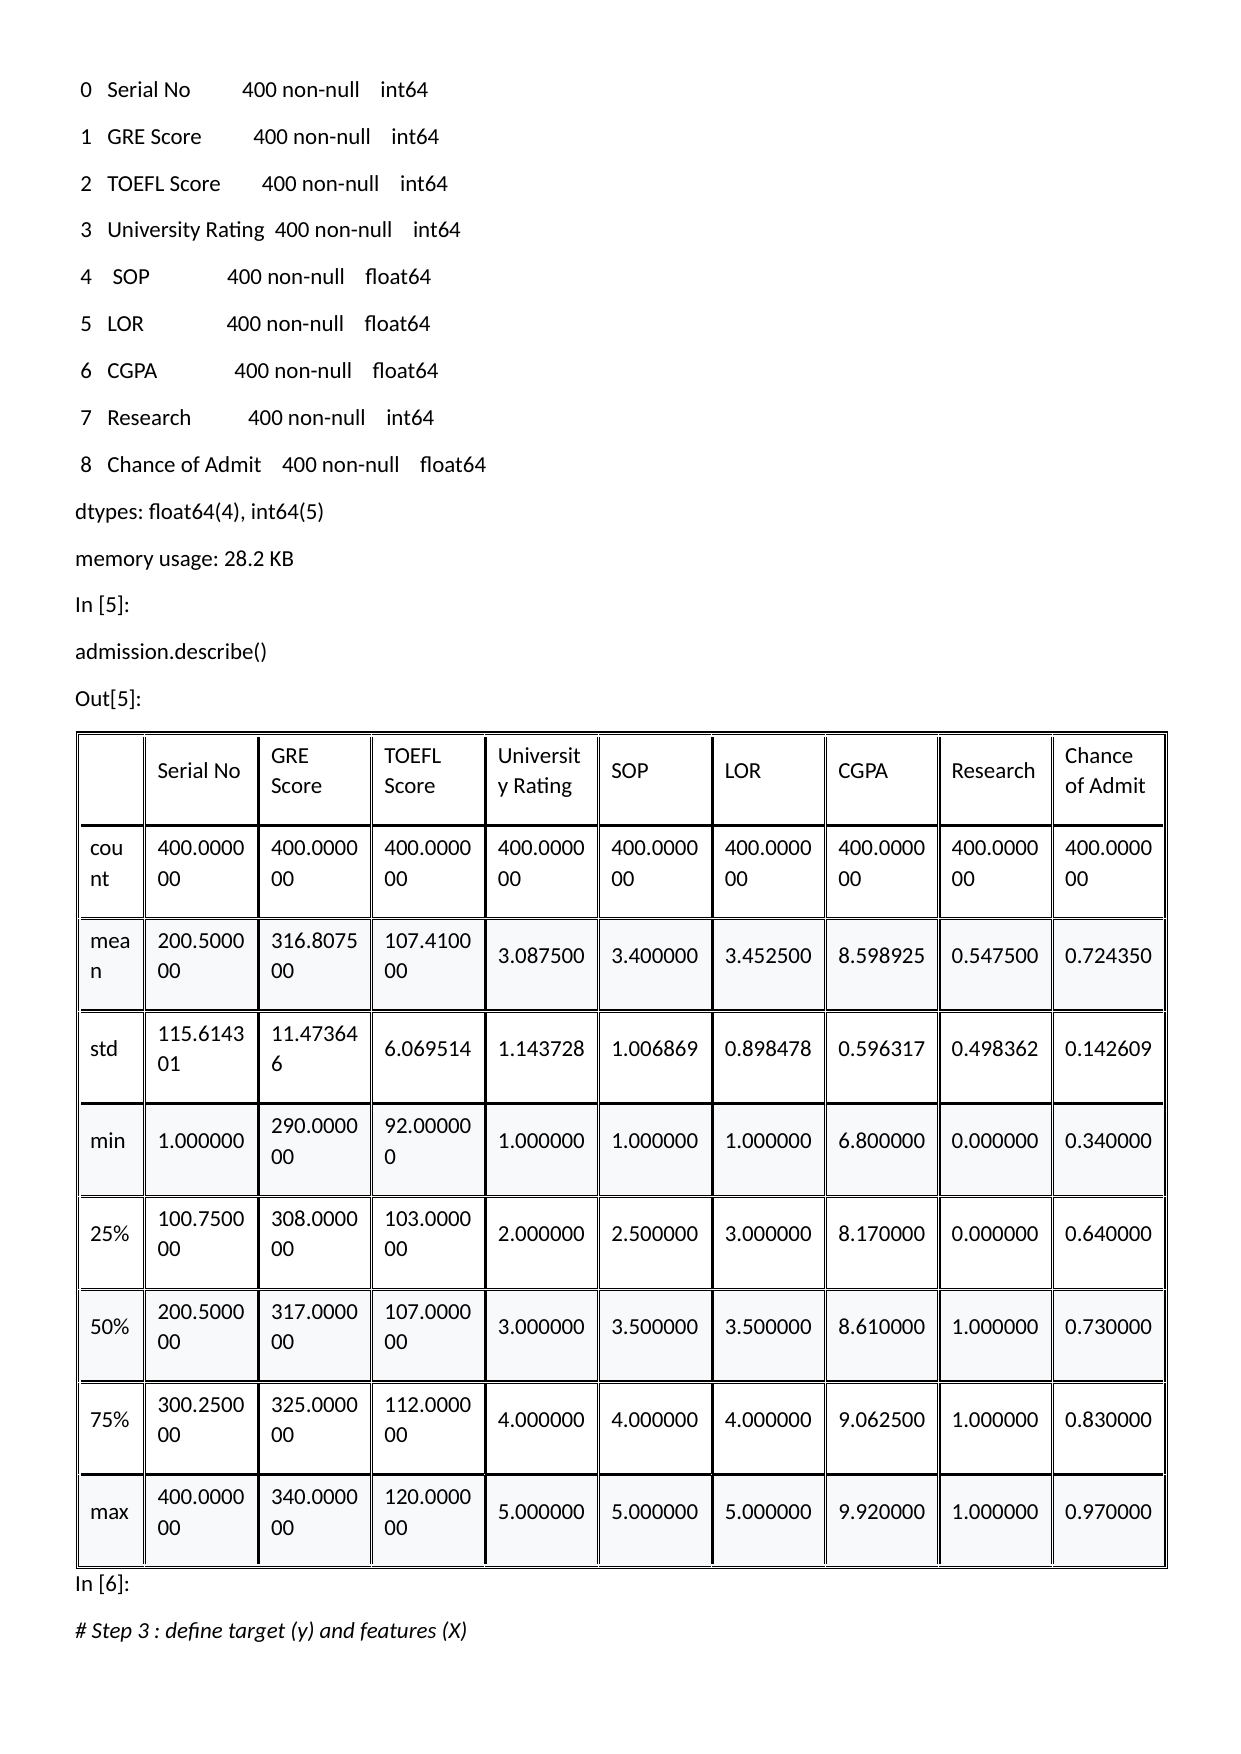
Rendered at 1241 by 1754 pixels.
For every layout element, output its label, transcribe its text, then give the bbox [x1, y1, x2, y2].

table_cell 200.500000 [146, 920, 257, 1009]
table_header SOP [599, 733, 712, 824]
table_cell 92.000000 [373, 1105, 484, 1195]
table_cell 0.830000 [1054, 1380, 1165, 1473]
table_header CGPA [826, 733, 939, 824]
table_cell 0.970000 [1053, 1473, 1166, 1566]
table_cell 300.250000 [146, 1384, 257, 1473]
table_cell 400.000000 [260, 827, 370, 917]
text dtypes: float64(4), int64(5) [75, 497, 1165, 525]
table_cell 4.000000 [600, 1384, 711, 1473]
text memory usage: 28.2 KB [75, 544, 1165, 572]
table_header TOEFL Score [372, 733, 485, 824]
table_cell 8.598925 [827, 920, 937, 1009]
table_cell min [79, 1102, 143, 1195]
table_cell mean [77, 917, 145, 1009]
table_cell 400.000000 [827, 827, 937, 917]
table_cell 0.547500 [941, 920, 1051, 1009]
table_cell count [79, 824, 143, 917]
text admission.describe() [75, 637, 1165, 666]
text 2 TOEFL Score 400 non-null int64 [75, 169, 1165, 197]
table_cell 8.610000 [827, 1291, 937, 1380]
table_cell 6.069514 [373, 1013, 484, 1102]
table_cell 400.000000 [714, 827, 824, 917]
table_cell 3.000000 [487, 1291, 597, 1380]
table_cell 400.000000 [487, 827, 597, 917]
table_cell 107.410000 [373, 920, 484, 1009]
table_header GRE Score [258, 735, 372, 824]
text 7 Research 400 non-null int64 [75, 403, 1165, 431]
table_cell 8.170000 [827, 1198, 937, 1287]
table_cell 1.000000 [941, 1291, 1051, 1380]
text # Step 3 : define target (y) and features (X) [75, 1616, 1165, 1644]
table_cell 0.000000 [941, 1198, 1051, 1287]
table_cell 3.500000 [600, 1291, 711, 1380]
table_cell 325.000000 [260, 1384, 370, 1473]
table_cell 75% [79, 1380, 143, 1473]
table_cell 103.000000 [373, 1198, 484, 1287]
table_cell 5.000000 [712, 1476, 826, 1566]
table_cell 400.000000 [941, 827, 1051, 917]
text In [6]: [75, 1569, 1165, 1597]
table_cell 0.340000 [1054, 1102, 1164, 1195]
table_cell 50% [79, 1288, 143, 1380]
table_header [79, 735, 145, 824]
table_cell 3.400000 [600, 920, 711, 1009]
table_cell 1.000000 [941, 1384, 1051, 1473]
table_cell 2.500000 [600, 1198, 711, 1287]
table_cell 4.000000 [487, 1384, 597, 1473]
table_cell 1.006869 [600, 1013, 711, 1102]
table_cell 317.000000 [260, 1291, 370, 1380]
table_header Chance of Admit [1053, 735, 1164, 824]
table_cell 6.800000 [827, 1105, 937, 1195]
table_cell 0.640000 [1053, 1195, 1166, 1287]
table_cell 25% [77, 1195, 145, 1287]
text 5 LOR 400 non-null float64 [75, 309, 1165, 337]
table_cell 2.000000 [487, 1198, 597, 1287]
table_cell 1.143728 [487, 1013, 597, 1102]
table_cell 9.920000 [826, 1473, 939, 1566]
table_cell 3.000000 [714, 1198, 824, 1287]
table_header Research [939, 735, 1052, 824]
table_header University Rating [485, 735, 598, 824]
table_cell 400.000000 [146, 827, 257, 917]
table_cell 0.898478 [714, 1013, 824, 1102]
table_cell 0.000000 [941, 1105, 1051, 1195]
table_cell 3.087500 [487, 920, 597, 1009]
text 0 Serial No 400 non-null int64 [75, 75, 1165, 103]
text In [5]: [75, 591, 1165, 619]
table_cell 9.062500 [827, 1384, 937, 1473]
table_cell 0.596317 [827, 1013, 937, 1102]
table_cell 290.000000 [260, 1105, 370, 1195]
table_header LOR [712, 735, 826, 824]
table_cell 115.614301 [146, 1013, 257, 1102]
text 1 GRE Score 400 non-null int64 [75, 122, 1165, 150]
table_cell 3.452500 [714, 920, 824, 1009]
table_cell 1.000000 [487, 1105, 597, 1195]
table_cell std [79, 1009, 143, 1102]
table_cell 1.000000 [939, 1476, 1052, 1566]
table_cell 1.000000 [600, 1105, 711, 1195]
table_cell 0.498362 [941, 1013, 1051, 1102]
table_cell 120.000000 [372, 1476, 485, 1566]
text Out[5]: [75, 684, 1165, 712]
table_cell 3.500000 [714, 1291, 824, 1380]
table_cell 400.000000 [373, 827, 484, 917]
table_cell 0.142609 [1054, 1009, 1165, 1102]
text 3 University Rating 400 non-null int64 [75, 216, 1165, 244]
table_cell 316.807500 [260, 920, 370, 1009]
table_cell 112.000000 [373, 1384, 484, 1473]
table_cell 1.000000 [146, 1105, 257, 1195]
table_cell 340.000000 [258, 1476, 372, 1566]
table_cell 308.000000 [260, 1198, 370, 1287]
text 6 CGPA 400 non-null float64 [75, 356, 1165, 384]
table_cell 200.500000 [146, 1291, 257, 1380]
text 8 Chance of Admit 400 non-null float64 [75, 450, 1165, 478]
table_cell 11.473646 [260, 1013, 370, 1102]
table_cell max [77, 1473, 145, 1566]
table_cell 100.750000 [146, 1198, 257, 1287]
table_cell 400.000000 [1054, 824, 1164, 917]
table_cell 400.000000 [600, 827, 711, 917]
table_cell 4.000000 [714, 1384, 824, 1473]
table_cell 5.000000 [599, 1476, 712, 1566]
table_cell 400.000000 [145, 1476, 258, 1566]
text 4 SOP 400 non-null float64 [75, 262, 1165, 291]
table_cell 1.000000 [714, 1105, 824, 1195]
table_cell 5.000000 [485, 1476, 598, 1566]
table_cell 107.000000 [373, 1291, 484, 1380]
table_cell 0.730000 [1054, 1288, 1165, 1380]
table_header Serial No [145, 735, 258, 824]
table_cell 0.724350 [1053, 917, 1166, 1009]
